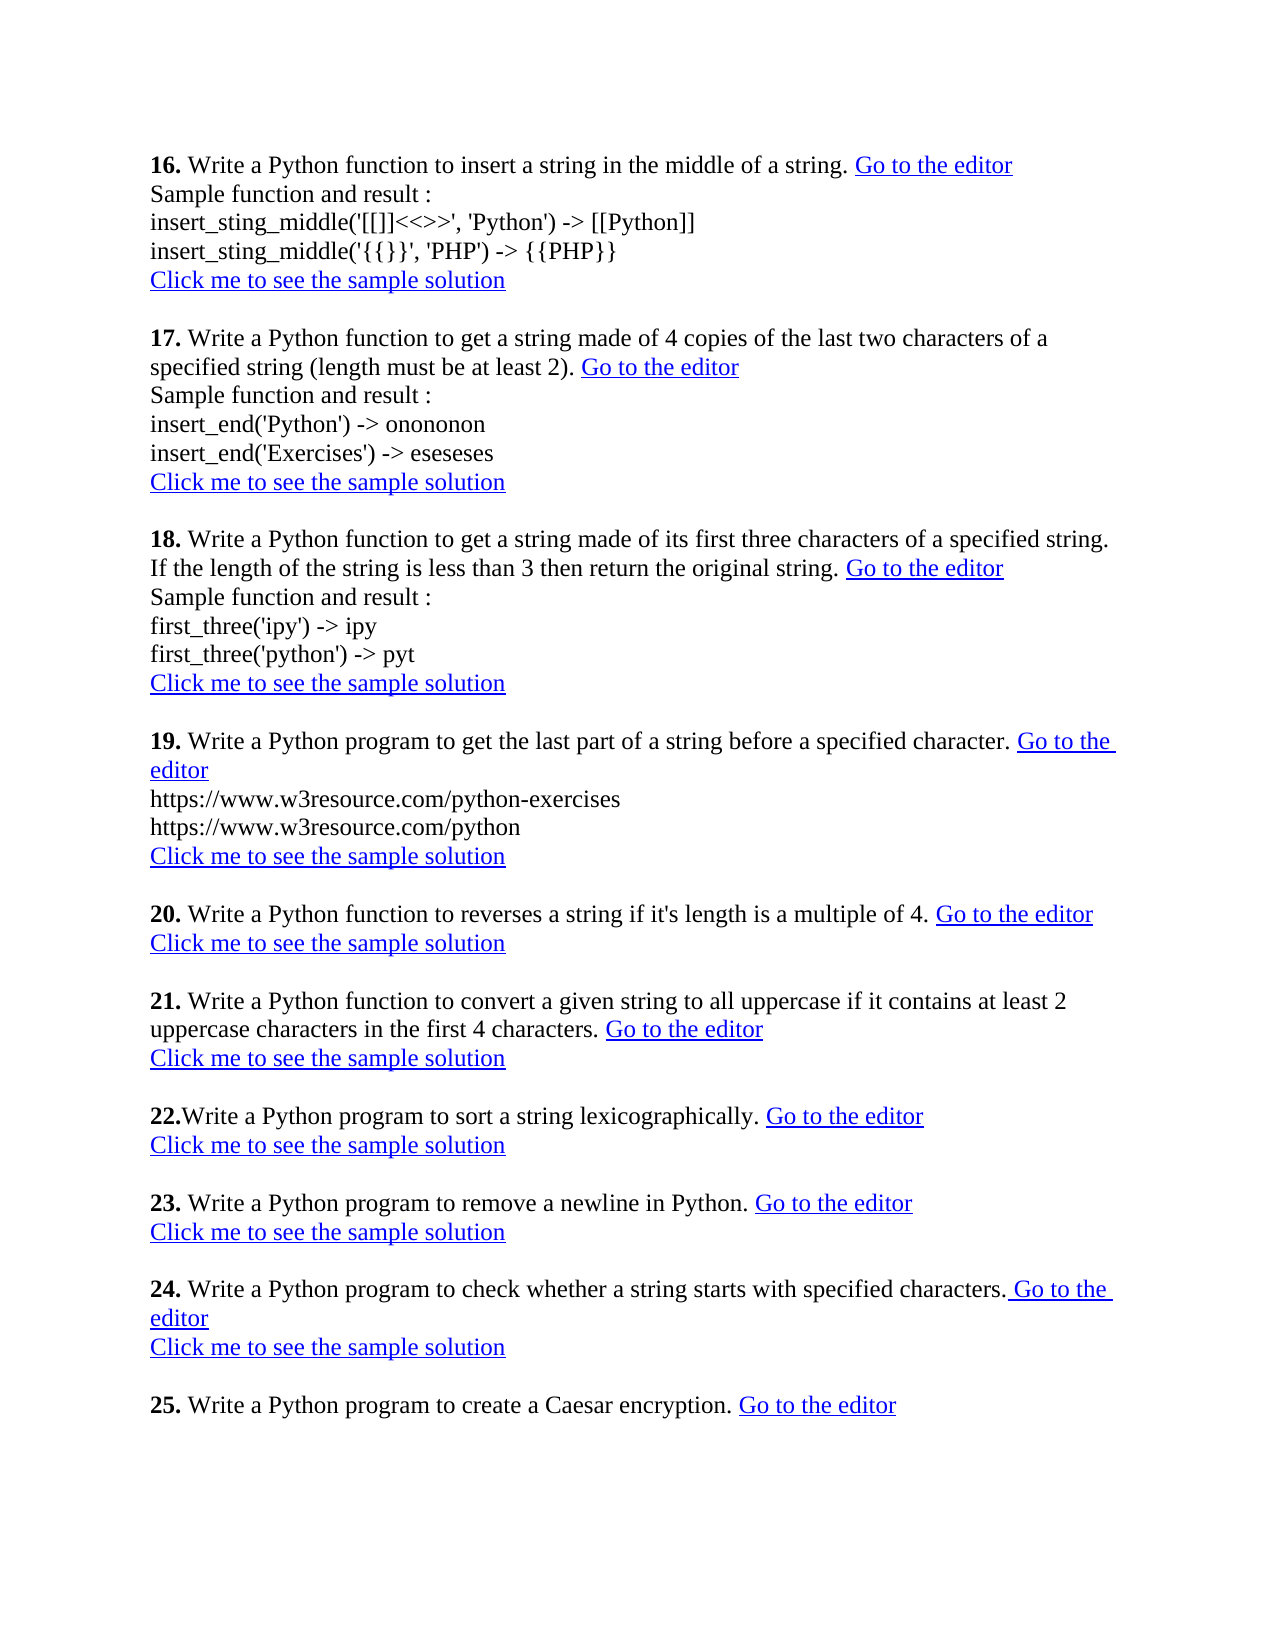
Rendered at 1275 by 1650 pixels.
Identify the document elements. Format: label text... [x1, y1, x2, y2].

text 25. Write a Python program to create a Caesar encryption. Go to the editor [150, 1390, 1125, 1419]
text 17. Write a Python function to get a string made of 4 copies of the last two characters of a specified string (length must be at least 2). Go to the editor Sample function and result : insert_end('Python') -> onononon insert_end('Exercises') -> eseseses Click me to see the sample solution [150, 323, 1125, 495]
text 18. Write a Python function to get a string made of its first three characters of a specified string. If the length of the string is less than 3 then return the original string. Go to the editor Sample function and result : first_three('ipy') -> ipy first_three('python') -> pyt Click me to see the sample solution [150, 524, 1125, 697]
text 22.Write a Python program to sort a string lexicographically. Go to the editor Click me to see the sample solution [150, 1101, 1125, 1159]
text 16. Write a Python function to insert a string in the middle of a string. Go to the editor Sample function and result : insert_sting_middle('[[]]<<>>', 'Python') -> [[Python]] insert_sting_middle('{{}}', 'PHP') -> {{PHP}} Click me to see the sample solution [150, 150, 1125, 294]
text 20. Write a Python function to reverses a string if it's length is a multiple of 4. Go to the editor Click me to see the sample solution [150, 899, 1125, 957]
text 21. Write a Python function to convert a given string to all uppercase if it contains at least 2 uppercase characters in the first 4 characters. Go to the editor Click me to see the sample solution [150, 986, 1125, 1072]
text 24. Write a Python program to check whether a string starts with specified characters. Go to the editor Click me to see the sample solution [150, 1274, 1125, 1361]
text 23. Write a Python program to remove a newline in Python. Go to the editor Click me to see the sample solution [150, 1188, 1125, 1245]
text 19. Write a Python program to get the last part of a string before a specified character. Go to the editor https://www.w3resource.com/python-exercises https://www.w3resource.com/python Click me to see the sample solution [150, 726, 1125, 870]
